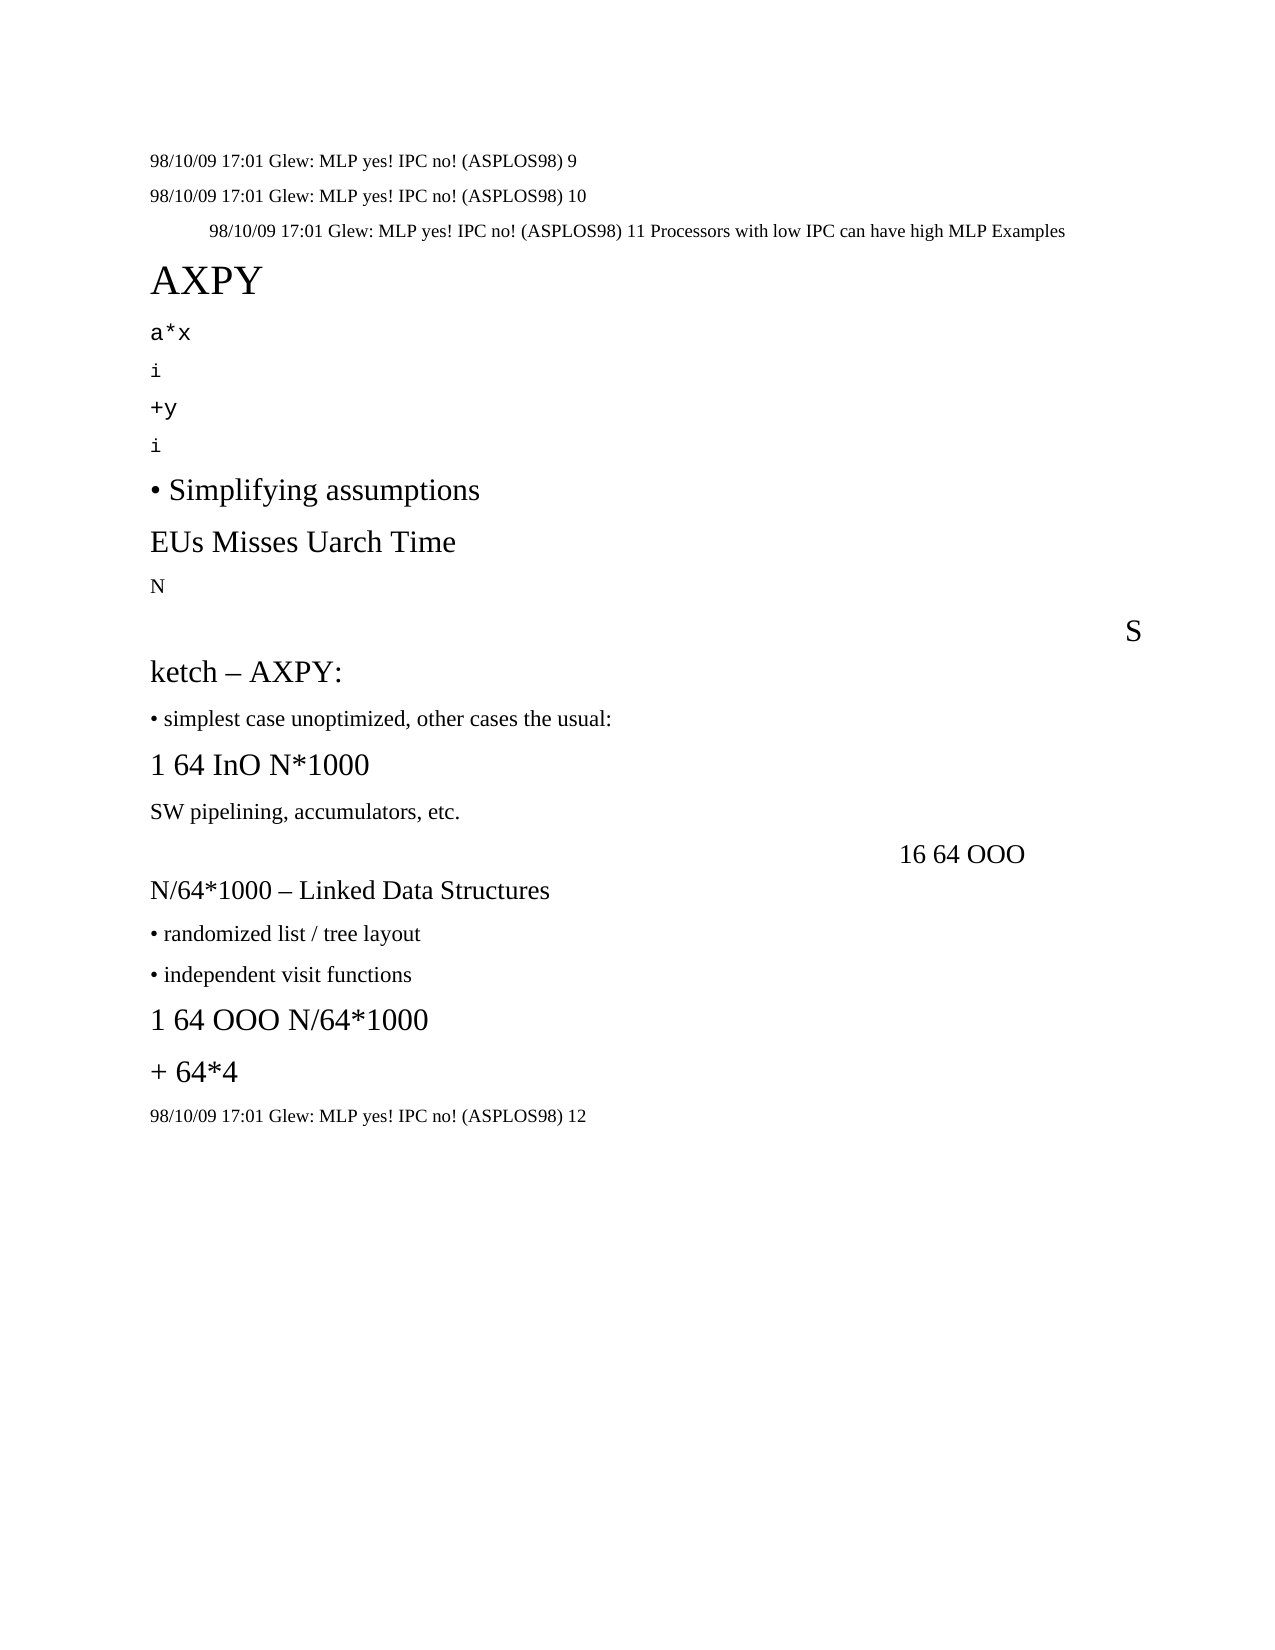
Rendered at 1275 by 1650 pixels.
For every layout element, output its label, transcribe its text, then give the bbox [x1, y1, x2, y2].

text AXPY [150, 256, 1125, 303]
text EUs Misses Uarch Time [150, 523, 1125, 559]
text • Simplifying assumptions [150, 471, 1125, 507]
text SW pipelining, accumulators, etc. [150, 798, 1125, 824]
text 98/10/09 17:01 Glew: MLP yes! IPC no! (ASPLOS98) 12 [150, 1105, 1125, 1126]
text a*x [150, 321, 1125, 347]
text +y [150, 396, 1125, 422]
text • simplest case unoptimized, other cases the usual: [150, 705, 1125, 732]
text • independent visit functions [150, 961, 1125, 987]
text i [150, 436, 1125, 458]
text i [150, 361, 1125, 383]
text N [150, 574, 1125, 598]
text 98/10/09 17:01 Glew: MLP yes! IPC no! (ASPLOS98) 9 [150, 150, 1125, 172]
text 1 64 InO N*1000 [150, 746, 1125, 782]
text Sketch – AXPY: [150, 612, 1125, 690]
text 16 64 OOO N/64*1000 – Linked Data Structures [150, 838, 1125, 905]
text 98/10/09 17:01 Glew: MLP yes! IPC no! (ASPLOS98) 11 Processors with low IPC can have high MLP Examples [150, 220, 1125, 242]
text + 64*4 [150, 1053, 1125, 1089]
text 98/10/09 17:01 Glew: MLP yes! IPC no! (ASPLOS98) 10 [150, 185, 1125, 207]
text 1 64 OOO N/64*1000 [150, 1001, 1125, 1037]
text • randomized list / tree layout [150, 920, 1125, 947]
